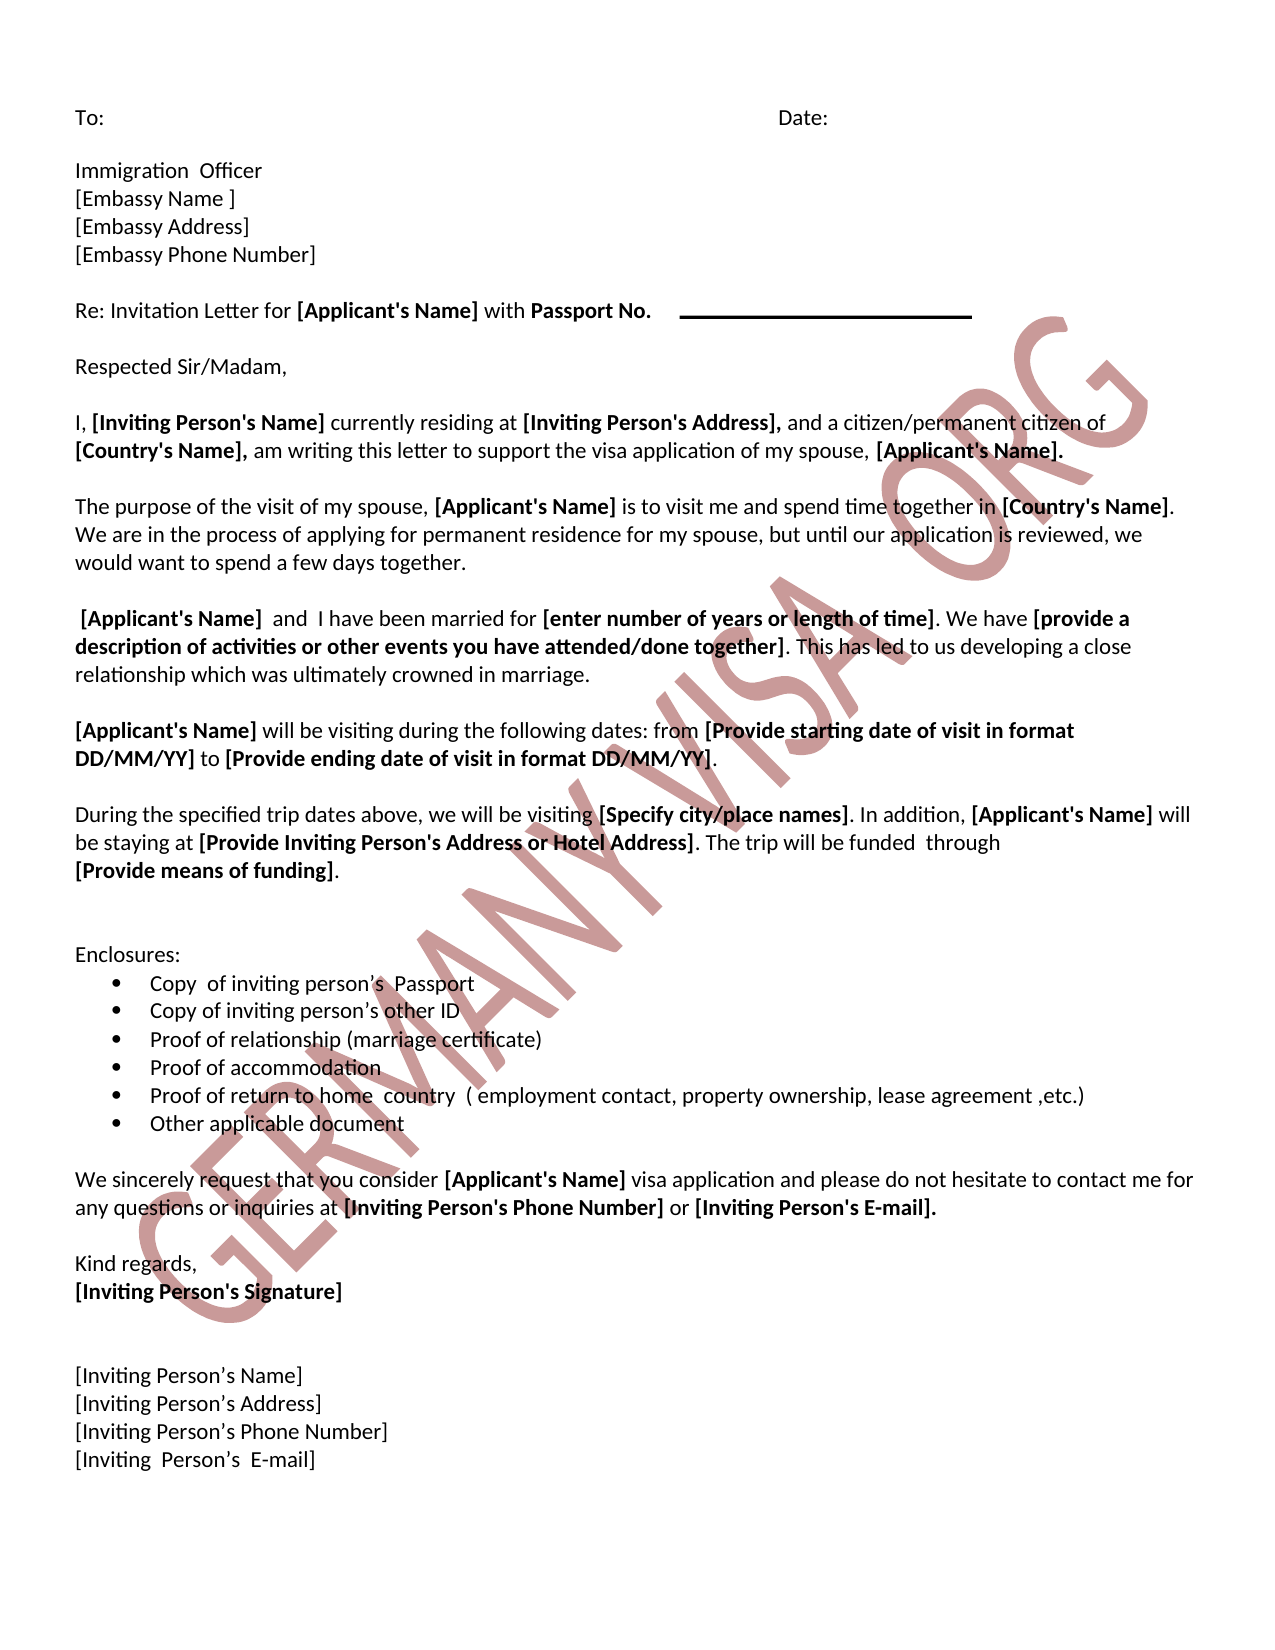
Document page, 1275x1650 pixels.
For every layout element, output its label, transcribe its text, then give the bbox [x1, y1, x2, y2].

text [Embassy Address] [75, 212, 1200, 240]
list Copy of inviting person’s Passport [112, 969, 1200, 997]
text I, [Inviting Person's Name] currently residing at [Inviting Person's Address], and a citizen/permanent citizen of [Country's Name], am writing this letter to support the visa application of my spouse, [Applicant's Name]. [75, 408, 1200, 464]
text [Applicant's Name] and I have been married for [enter number of years or length of time]. We have [provide a description of activities or other events you have attended/done together]. This has led to us developing a close relationship which was ultimately crowned in marriage. [Applicant's Name] will be visiting during the following dates: from [Provide starting date of visit in format DD/MM/YY] to [Provide ending date of visit in format DD/MM/YY]. [75, 604, 1200, 772]
list Copy of inviting person’s other ID [112, 997, 1200, 1025]
text [Inviting Person’s Name] [75, 1361, 1200, 1389]
text The purpose of the visit of my spouse, [Applicant's Name] is to visit me and spend time together in [Country's Name]. We are in the process of applying for permanent residence for my spouse, but until our application is reviewed, we would want to spend a few days together. [75, 492, 1200, 576]
text Immigration Officer [75, 156, 1200, 184]
text [Embassy Name ] [75, 184, 1200, 212]
text We sincerely request that you consider [Applicant's Name] visa application and please do not hesitate to contact me for any questions or inquiries at [Inviting Person's Phone Number] or [Inviting Person's E-mail]. Kind regards, [Inviting Person's Signature] [75, 1165, 1200, 1305]
list Proof of relationship (marriage certificate) [112, 1025, 1200, 1053]
text Re: Invitation Letter for [Applicant's Name] with Passport No. [75, 296, 1200, 324]
text To: Date: [75, 103, 1200, 131]
text [Embassy Phone Number] [75, 240, 1200, 268]
list Other applicable document [112, 1109, 1200, 1137]
text Respected Sir/Madam, [75, 352, 1200, 380]
list Proof of return to home country ( employment contact, property ownership, lease agreement ,etc.) [112, 1081, 1200, 1109]
text [Inviting Person’s Address] [75, 1389, 1200, 1417]
text During the specified trip dates above, we will be visiting [Specify city/place names]. In addition, [Applicant's Name] will be staying at [Provide Inviting Person's Address or Hotel Address]. The trip will be funded through [Provide means of funding]. [75, 801, 1200, 884]
list Proof of accommodation [112, 1053, 1200, 1081]
text [Inviting Person’s E-mail] [75, 1445, 1200, 1473]
text [Inviting Person’s Phone Number] [75, 1417, 1200, 1445]
text Enclosures: [75, 941, 1200, 969]
